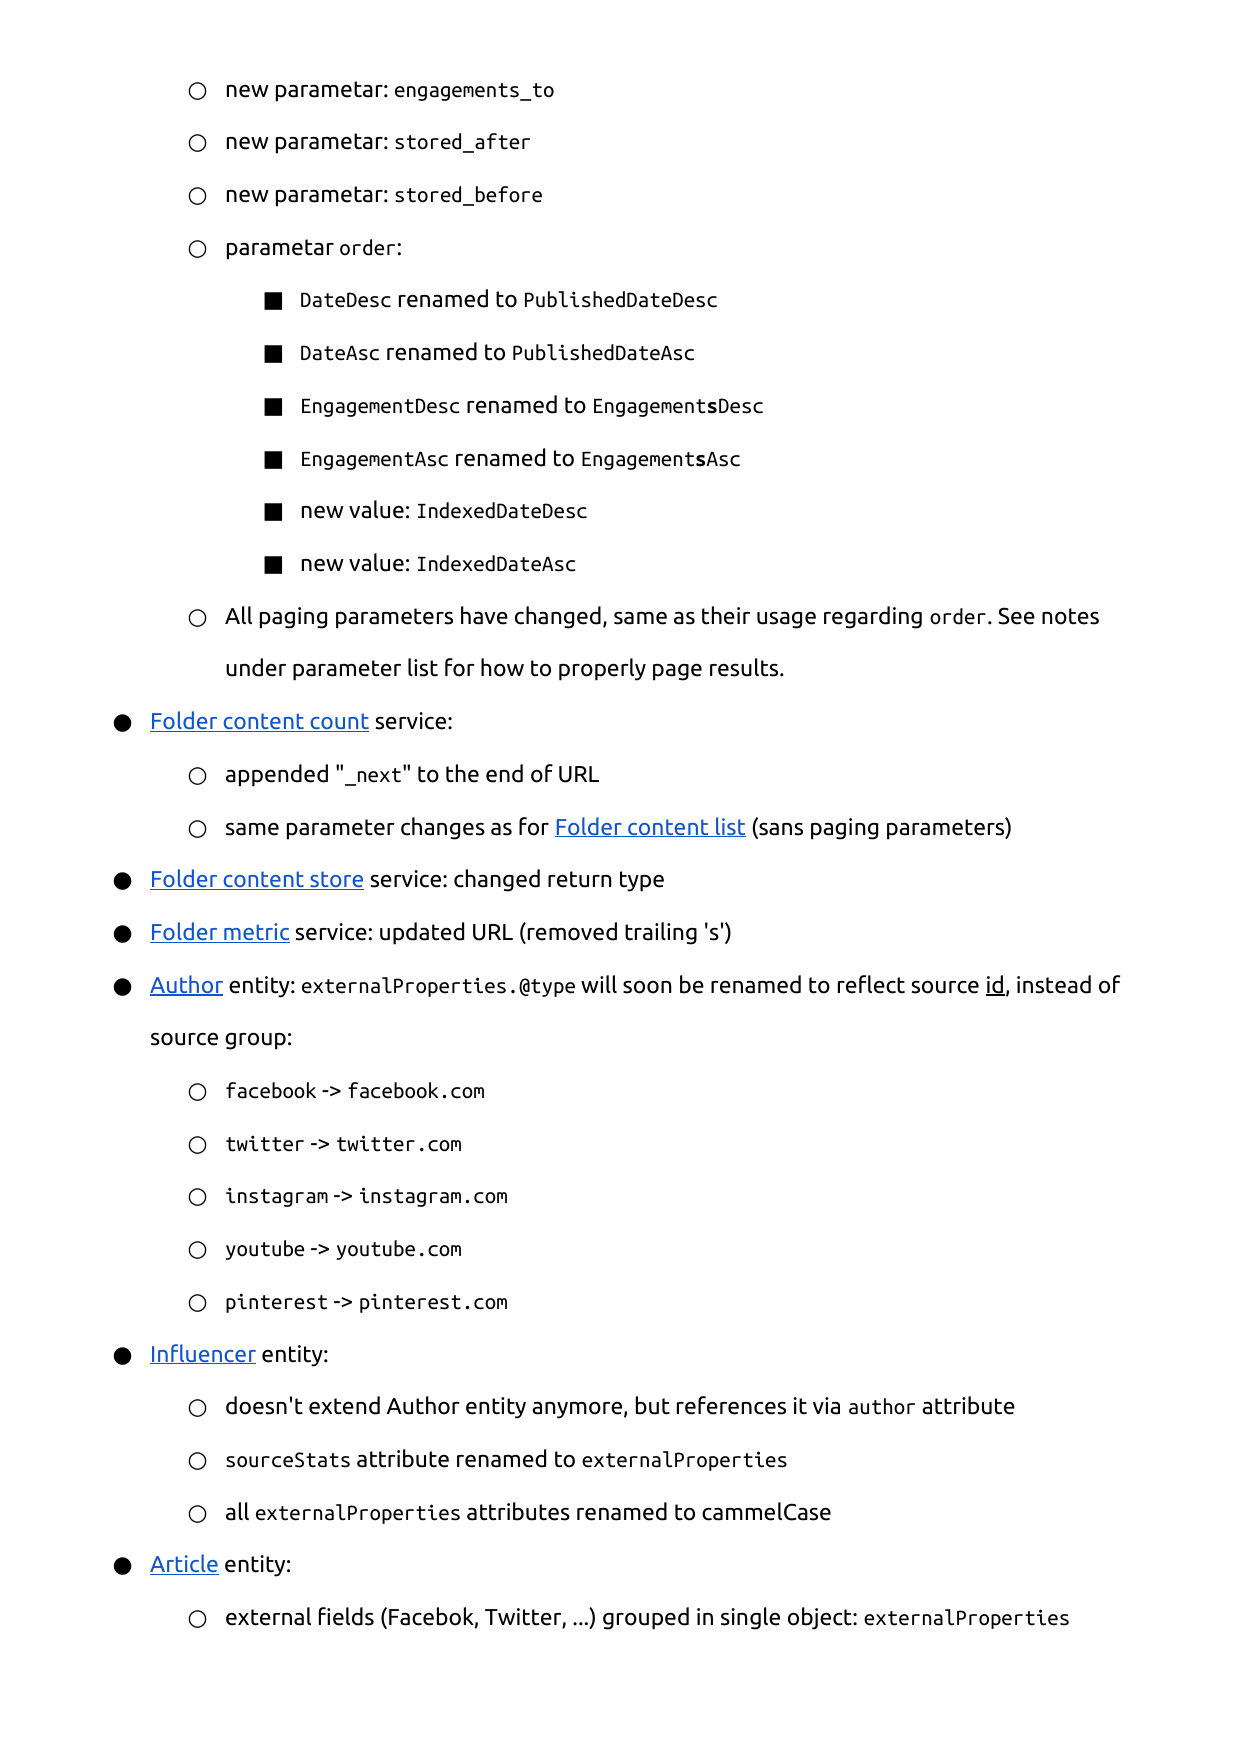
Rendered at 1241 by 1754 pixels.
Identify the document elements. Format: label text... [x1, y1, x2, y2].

list pinterest -> pinterest.com [187, 1287, 1165, 1314]
list doesn't extend Author entity anymore, but references it via author attribute [187, 1393, 1165, 1419]
list facebook -> facebook.com [187, 1076, 1165, 1103]
list twitter -> twitter.com [187, 1129, 1165, 1156]
list youtube -> youtube.com [187, 1234, 1165, 1261]
list parametar order: [187, 233, 1165, 259]
list all externalProperties attributes renamed to cammelCase [187, 1498, 1165, 1524]
list Folder content count service: [112, 707, 1165, 734]
list instagram -> instagram.com [187, 1182, 1165, 1208]
list new parametar: stored_after [187, 128, 1165, 154]
list sourceStats attribute renamed to externalProperties [187, 1445, 1165, 1472]
list appended "_next" to the end of URL [187, 760, 1165, 787]
list DateDesc renamed to PublishedDateDesc [262, 286, 1165, 312]
list same parameter changes as for Folder content list (sans paging parameters) [187, 813, 1165, 839]
list new parametar: stored_before [187, 180, 1165, 207]
list Folder content store service: changed return type [112, 866, 1165, 892]
list EngagementDesc renamed to EngagementsDesc [262, 391, 1165, 418]
list external fields (Facebok, Twitter, ...) grouped in single object: externalProperties [187, 1603, 1165, 1630]
list Influencer entity: [112, 1340, 1165, 1366]
list new value: IndexedDateAsc [262, 549, 1165, 576]
list new value: IndexedDateDesc [262, 497, 1165, 523]
list EngagementAsc renamed to EngagementsAsc [262, 444, 1165, 470]
list Folder metric service: updated URL (removed trailing 's') [112, 918, 1165, 945]
list All paging parameters have changed, same as their usage regarding order. See notes under parameter list for how to properly page results. [187, 602, 1165, 681]
list Author entity: externalProperties.@type will soon be renamed to reflect source id, instead of source group: [112, 971, 1165, 1050]
list new parametar: engagements_to [187, 75, 1165, 101]
list Article entity: [112, 1551, 1165, 1577]
list DateAsc renamed to PublishedDateAsc [262, 338, 1165, 365]
